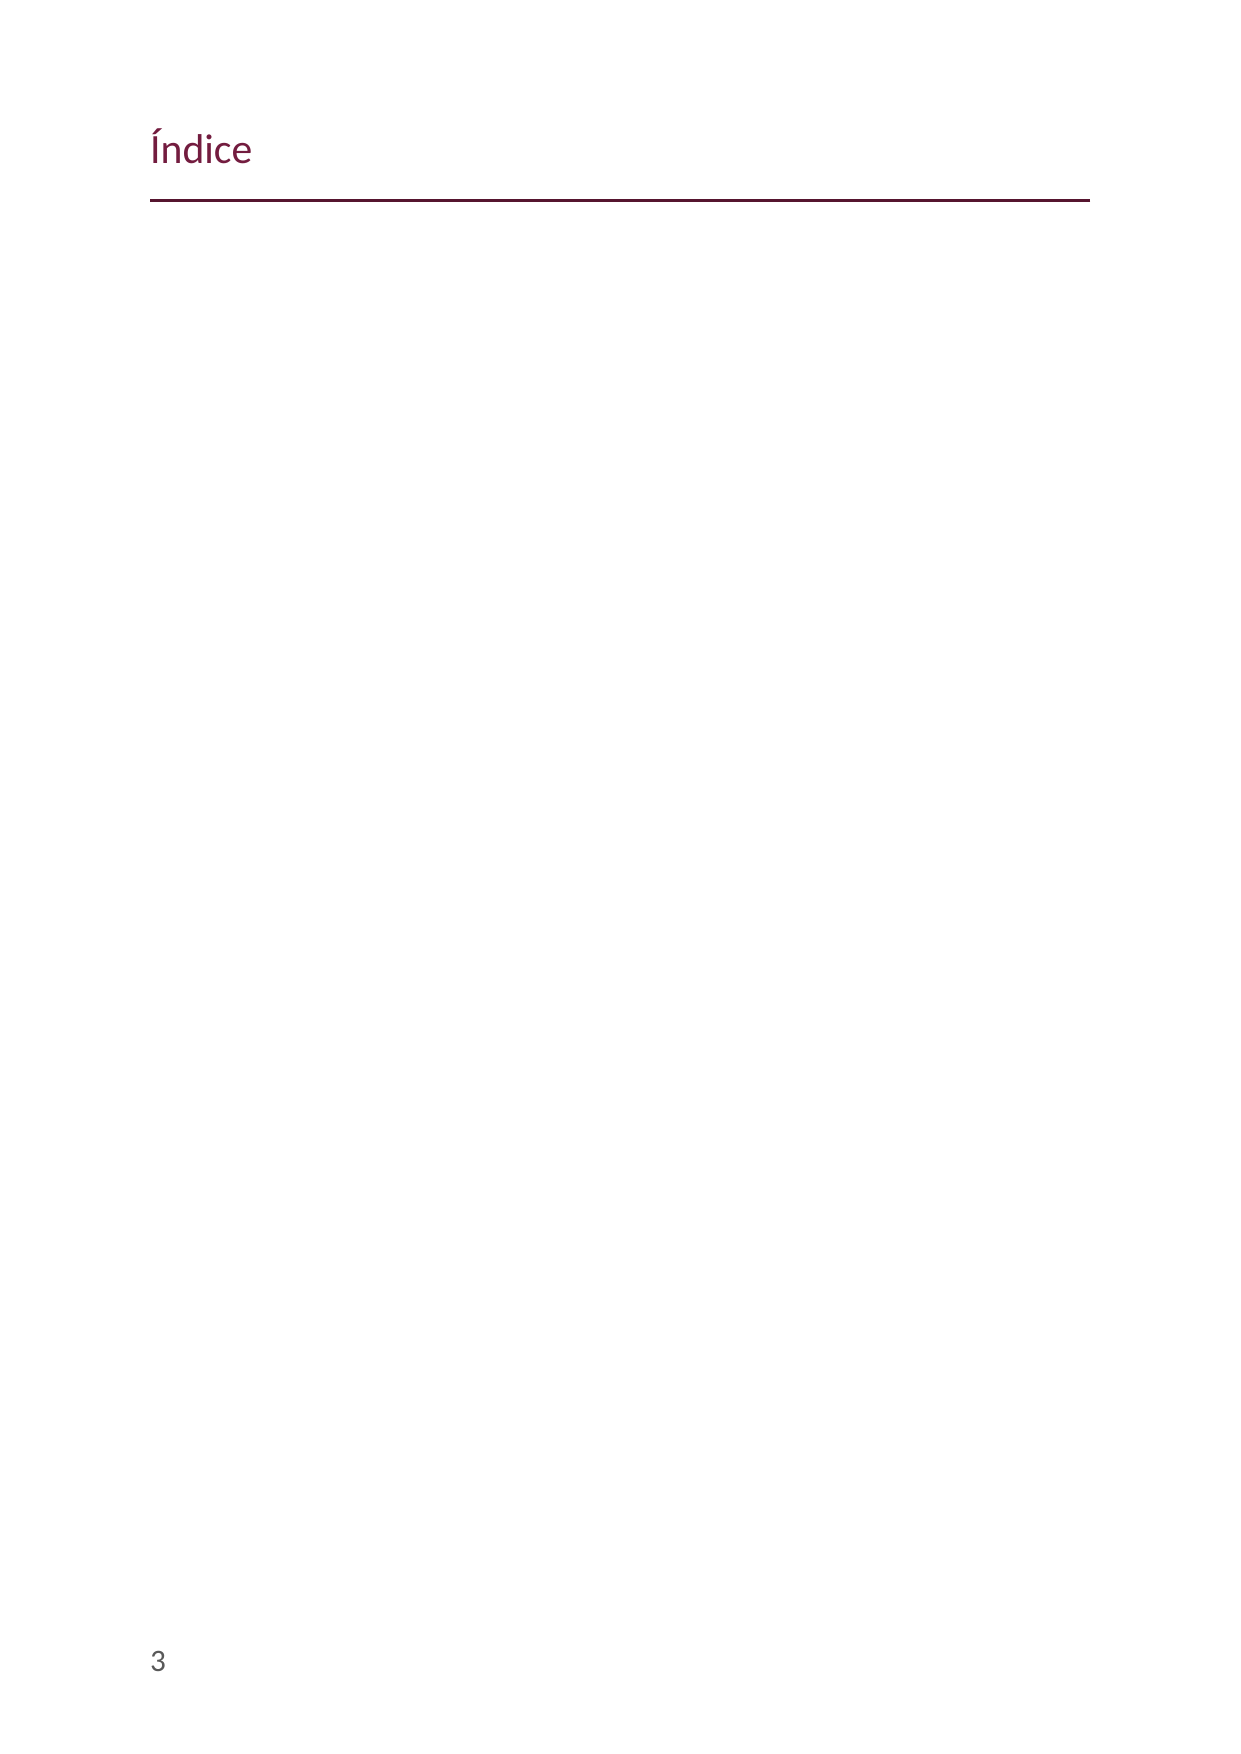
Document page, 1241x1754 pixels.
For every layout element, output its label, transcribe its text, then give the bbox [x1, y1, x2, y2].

subtitle Índice [150, 123, 1090, 199]
